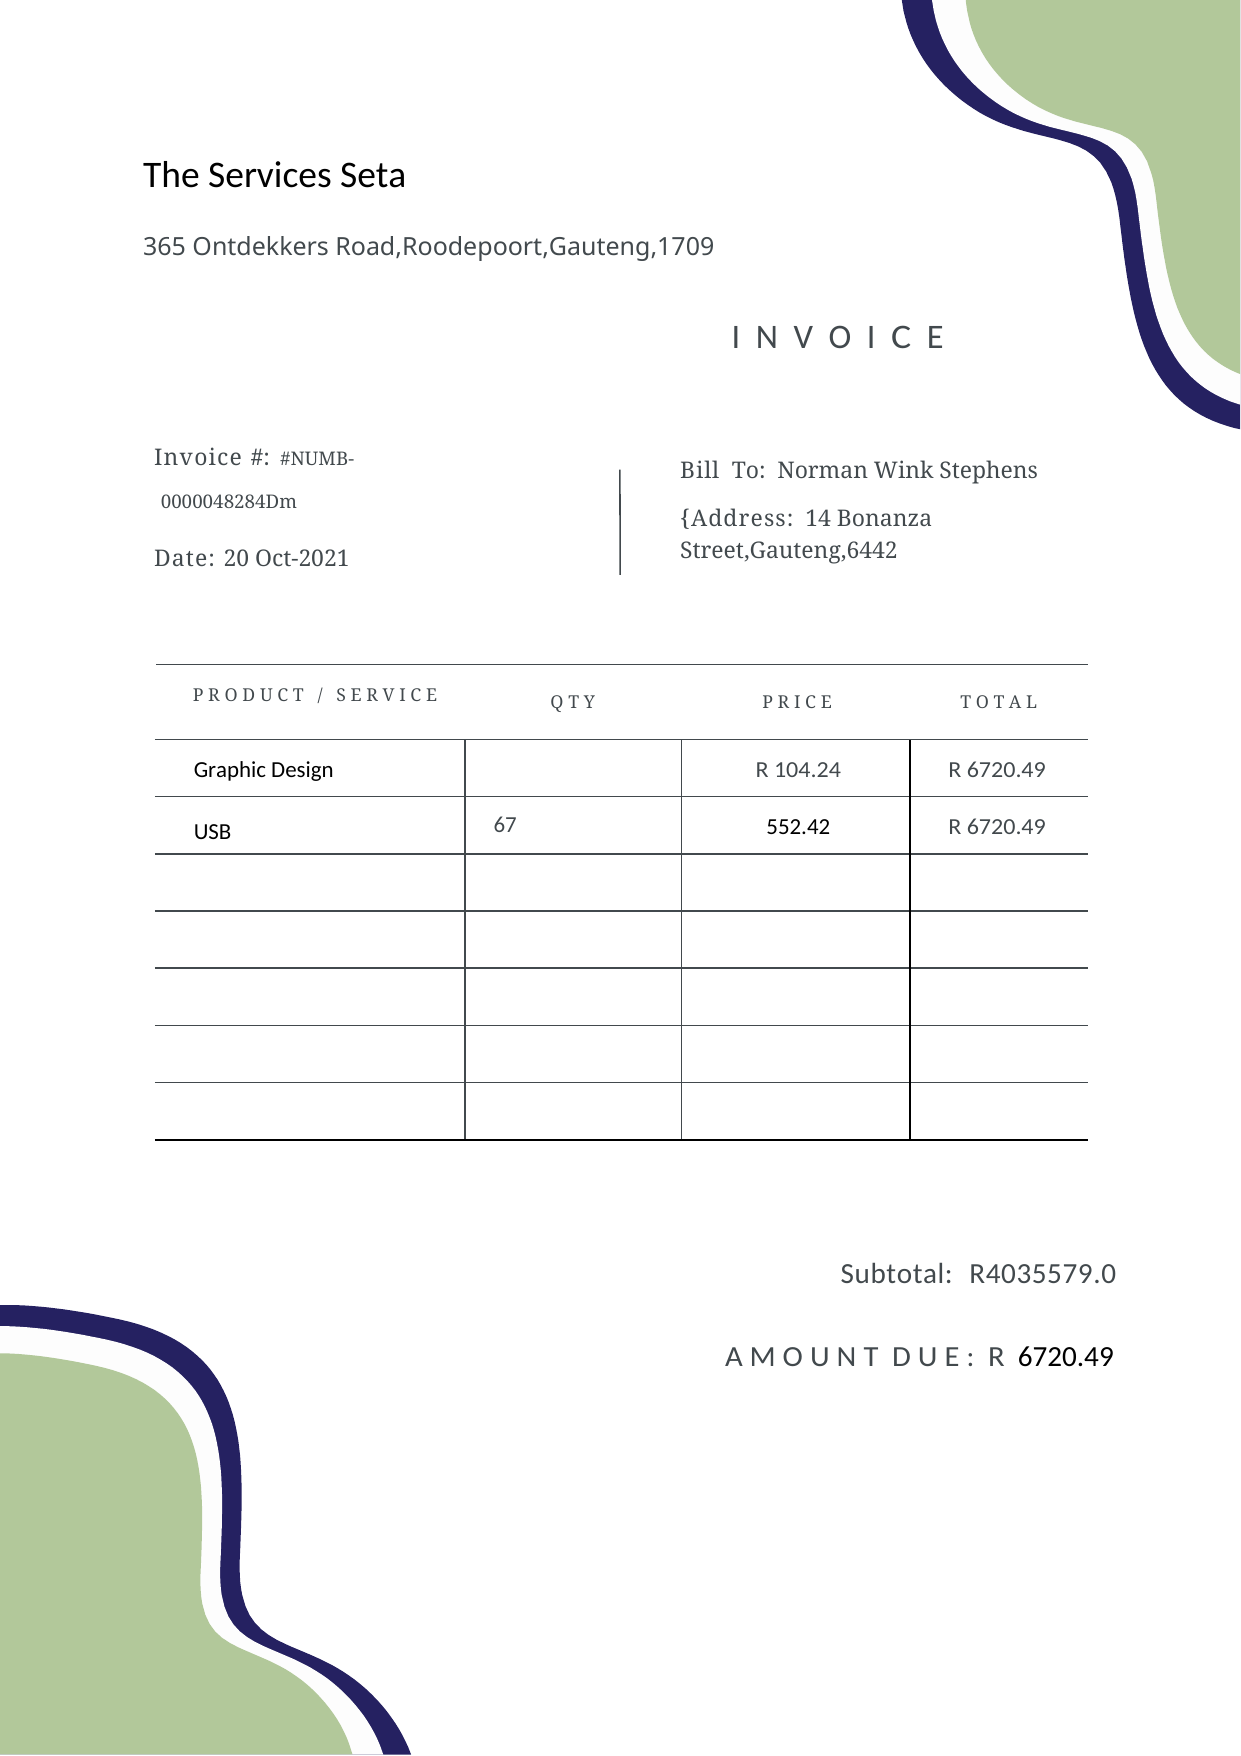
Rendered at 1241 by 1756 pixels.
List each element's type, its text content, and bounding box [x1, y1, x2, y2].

table_cell [911, 969, 1088, 1024]
text Invoice #: #NUMB- 0000048284Dm [154, 441, 416, 514]
table_cell [682, 1026, 909, 1082]
table_cell [466, 1083, 681, 1139]
table_header [466, 740, 681, 796]
table_cell [466, 912, 681, 967]
table_cell [466, 855, 681, 910]
text P R I C E [762, 690, 837, 714]
table_cell [911, 912, 1088, 967]
text T O T A L [960, 690, 1128, 714]
text 365 Ontdekkers Road,Roodepoort,Gauteng,1709 [143, 229, 1124, 263]
text Subtotal: R4035579.0 [125, 1255, 1116, 1291]
table_cell 67 [466, 797, 681, 853]
text The Services Seta [143, 151, 1115, 197]
table_cell [466, 1026, 681, 1082]
table_cell [155, 1026, 464, 1082]
table_cell 552.42 [682, 797, 909, 853]
table_cell [155, 1083, 464, 1139]
table_cell [682, 912, 909, 967]
table_cell [911, 855, 1088, 910]
text Q T Y [550, 690, 599, 714]
table_header R 6720.49 [911, 740, 1088, 796]
table_header R 104.24 [682, 740, 909, 796]
table_cell USB [155, 797, 464, 853]
table_cell [682, 855, 909, 910]
table_cell [466, 969, 681, 1024]
text Date: 20 Oct-2021 [154, 542, 416, 573]
text A M O U N T D U E : R 6720.49 [174, 1338, 1113, 1373]
table_cell [155, 969, 464, 1024]
table_cell [911, 1083, 1088, 1139]
text {Address: 14 Bonanza Street,Gauteng,6442 [680, 502, 1128, 565]
text Bill To: Norman Wink Stephens [680, 454, 1128, 485]
table_cell R 6720.49 [911, 797, 1088, 853]
table_cell [682, 1083, 909, 1139]
text P R O D U C T / S E R V I C E [193, 683, 447, 707]
table_header Graphic Design [155, 740, 464, 796]
table_cell [682, 969, 909, 1024]
title I N V O I C E [731, 315, 1128, 357]
table_cell [911, 1026, 1088, 1082]
table_cell [155, 855, 464, 910]
table_cell [155, 912, 464, 967]
